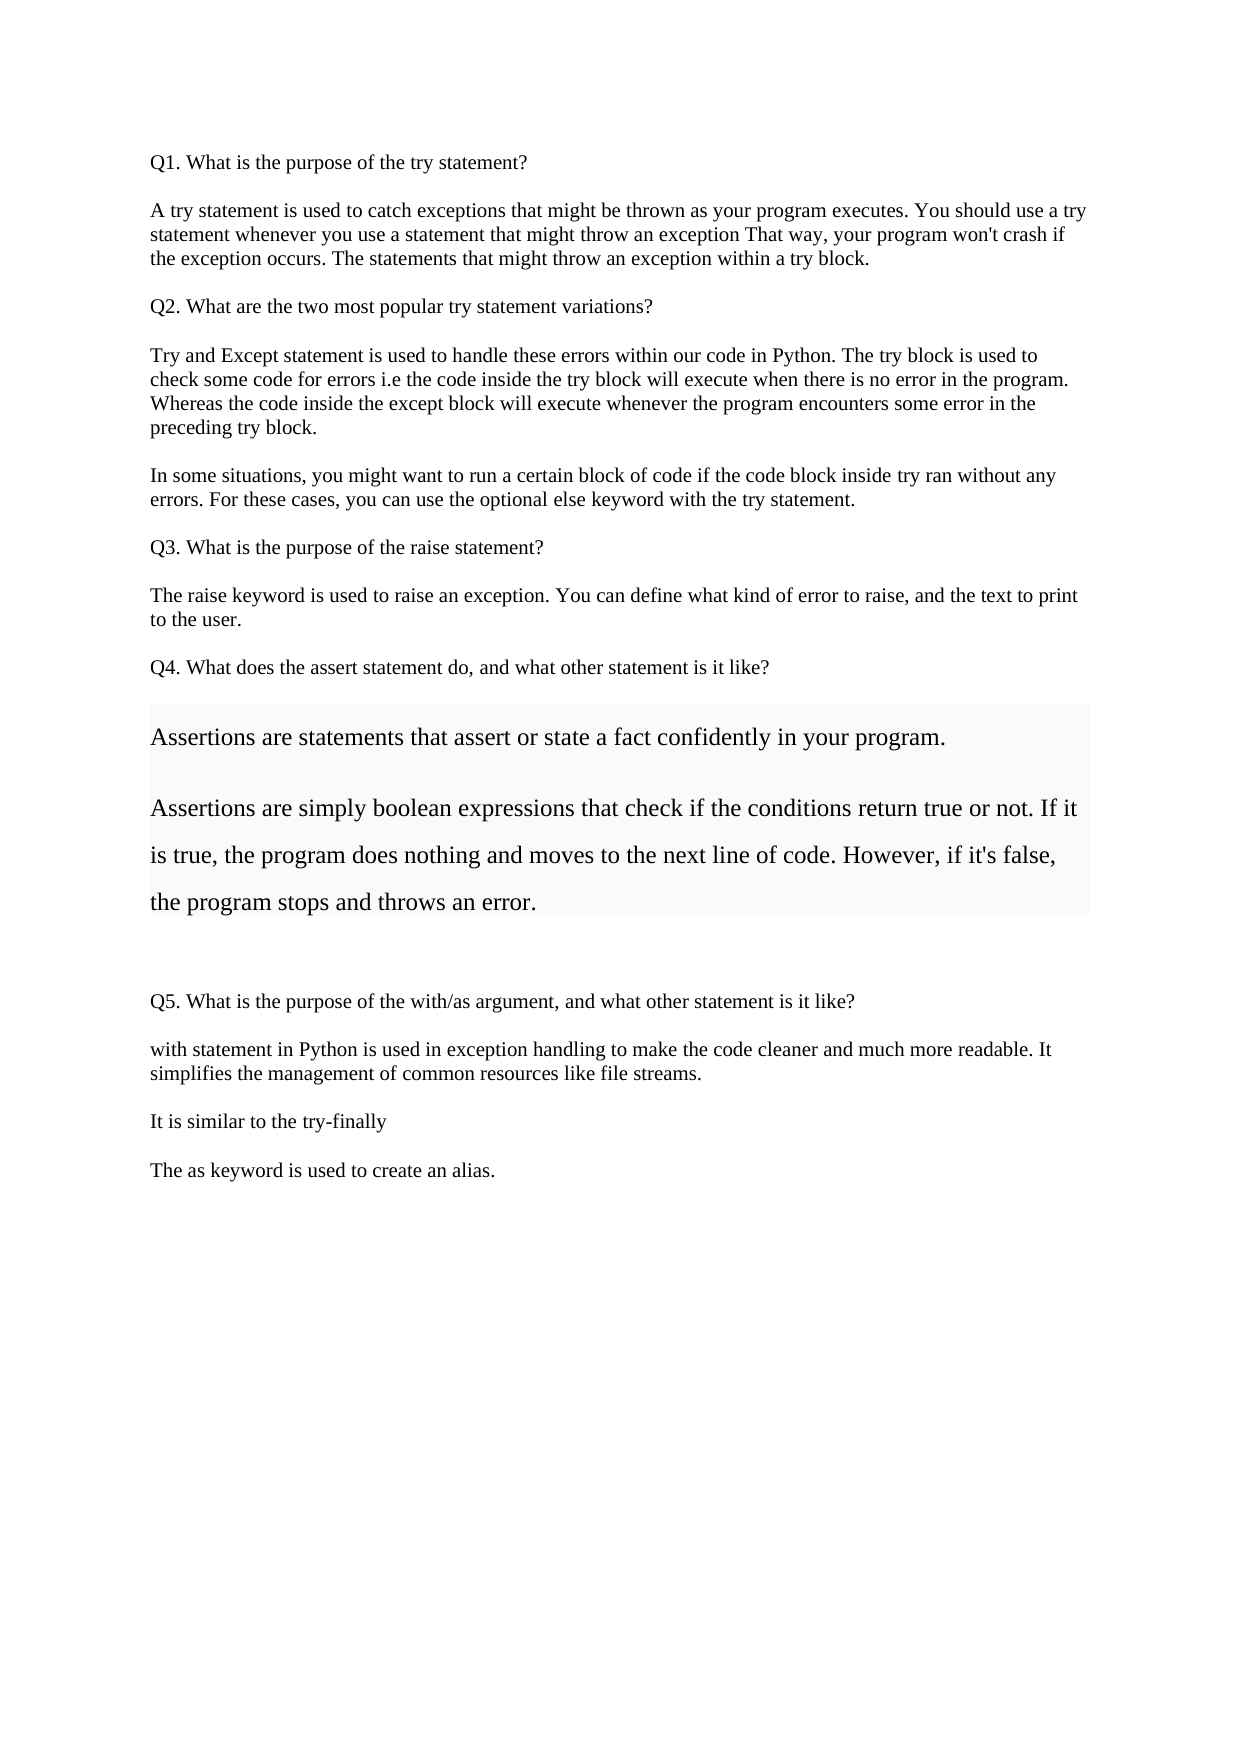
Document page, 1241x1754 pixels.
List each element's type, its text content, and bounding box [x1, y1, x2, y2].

text Q1. What is the purpose of the try statement? [150, 150, 1090, 174]
text Try and Except statement is used to handle these errors within our code in Python. The try block is used to check some code for errors i.e the code inside the try block will execute when there is no error in the program. Whereas the code inside the except block will execute whenever the program encounters some error in the preceding try block. [150, 342, 1090, 439]
text In some situations, you might want to run a certain block of code if the code block inside try ran without any errors. For these cases, you can use the optional else keyword with the try statement. [150, 463, 1090, 511]
text Q4. What does the assert statement do, and what other statement is it like? [150, 655, 1090, 679]
text Assertions are statements that assert or state a fact confidently in your program. [150, 703, 1090, 750]
text with statement in Python is used in exception handling to make the code cleaner and much more readable. It simplifies the management of common resources like file streams. [150, 1037, 1090, 1085]
text Q5. What is the purpose of the with/as argument, and what other statement is it like? [150, 989, 1090, 1013]
text The raise keyword is used to raise an exception. You can define what kind of error to raise, and the text to print to the user. [150, 583, 1090, 631]
text Q2. What are the two most popular try statement variations? [150, 294, 1090, 318]
text It is similar to the try-finally [150, 1109, 1090, 1133]
text A try statement is used to catch exceptions that might be thrown as your program executes. You should use a try statement whenever you use a statement that might throw an exception That way, your program won't crash if the exception occurs. The statements that might throw an exception within a try block. [150, 198, 1090, 270]
text The as keyword is used to create an alias. [150, 1157, 1090, 1182]
text Assertions are simply boolean expressions that check if the conditions return true or not. If it is true, the program does nothing and moves to the next line of code. However, if it's false, the program stops and throws an error. [150, 775, 1090, 916]
text Q3. What is the purpose of the raise statement? [150, 535, 1090, 559]
